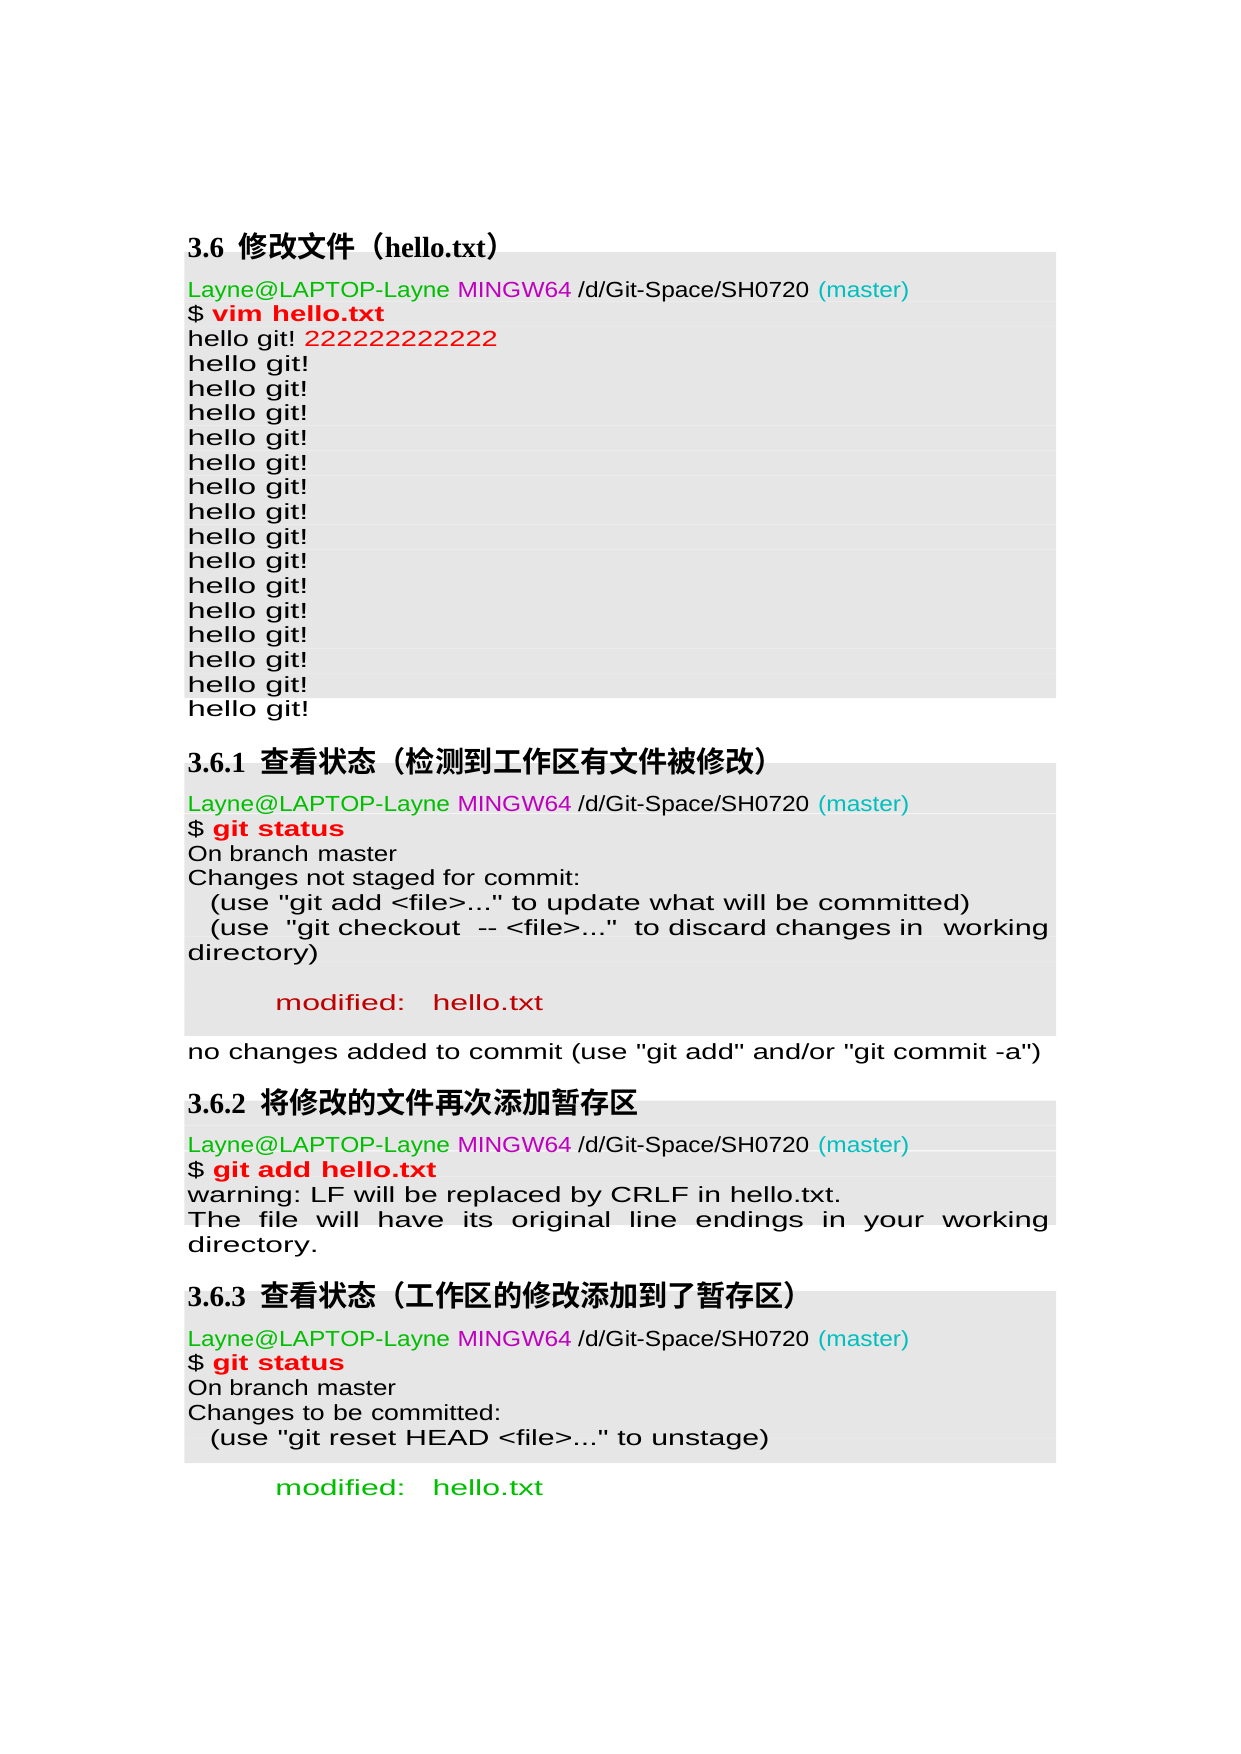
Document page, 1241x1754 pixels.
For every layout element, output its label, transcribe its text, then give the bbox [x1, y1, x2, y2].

list 查看状态（工作区的修改添加到了暂存区） [187, 1273, 1072, 1315]
text hello git! [187, 376, 522, 401]
text On branch master Changes to be committed: [187, 1376, 503, 1425]
list 将修改的文件再次添加暂存区 [187, 1079, 1072, 1122]
text hello git! [187, 450, 522, 475]
text hello git! 222222222222 [187, 327, 706, 352]
text hello git! [187, 549, 522, 574]
text modified: hello.txt [275, 990, 1072, 1015]
text hello git! [187, 623, 522, 648]
text $ git status [187, 1351, 1072, 1376]
text (use "git checkout -- <file>..." to discard changes in working directory) [187, 916, 1059, 965]
text Changes not staged for commit: [187, 866, 1072, 891]
text Layne@LAPTOP-Layne MINGW64 /d/Git-Space/SH0720 (master) [187, 1133, 1072, 1158]
text hello git! [187, 672, 522, 697]
text Layne@LAPTOP-Layne MINGW64 /d/Git-Space/SH0720 (master) [187, 792, 1072, 817]
text hello git! [187, 475, 522, 500]
list 查看状态（检测到工作区有文件被修改） [187, 738, 1072, 781]
text hello git! [187, 574, 522, 598]
list 修改文件（hello.txt） [187, 226, 1072, 266]
text hello git! [187, 524, 522, 549]
text no changes added to commit (use "git add" and/or "git commit -a") [187, 1039, 1072, 1064]
text (use "git add <file>..." to update what will be committed) [209, 891, 1072, 916]
text $ git add hello.txt [187, 1158, 1072, 1183]
text The file will have its original line endings in your working directory. [187, 1207, 1059, 1257]
text Layne@LAPTOP-Layne MINGW64 /d/Git-Space/SH0720 (master) [187, 1326, 1072, 1351]
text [187, 277, 1072, 302]
text (use "git reset HEAD <file>..." to unstage) modified: hello.txt [209, 1425, 780, 1500]
text $ vim hello.txt [187, 302, 1072, 327]
text hello git! [187, 648, 522, 672]
text On branch master [187, 841, 1072, 866]
text warning: LF will be replaced by CRLF in hello.txt. [187, 1183, 1072, 1207]
text hello git! [187, 401, 522, 426]
text hello git! [187, 500, 522, 524]
text $ git status [187, 817, 1072, 841]
text hello git! [187, 426, 522, 450]
text hello git! [187, 352, 706, 376]
text hello git! [187, 598, 522, 623]
text hello git! [187, 697, 522, 722]
